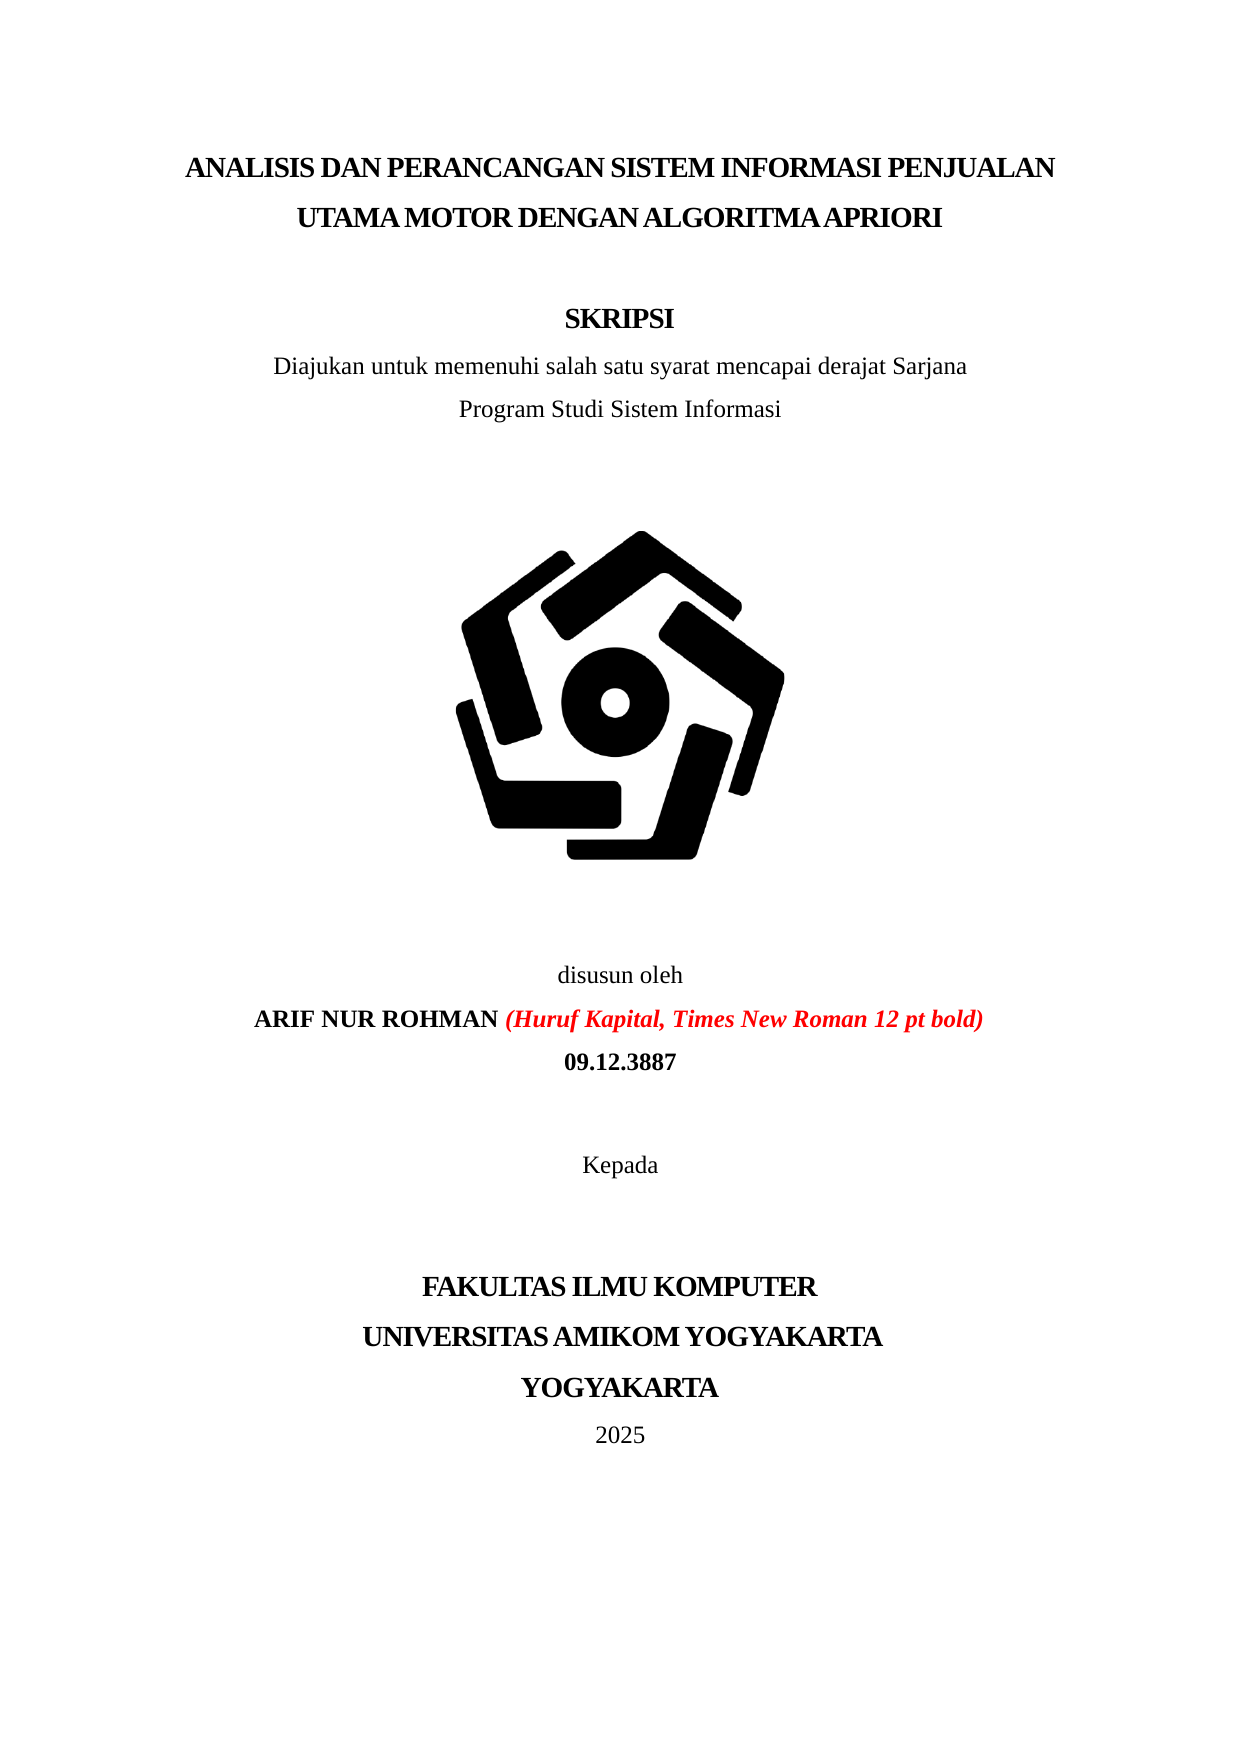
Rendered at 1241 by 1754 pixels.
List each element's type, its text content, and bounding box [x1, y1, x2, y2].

text disusun oleh [150, 961, 1090, 989]
title FAKULTAS ILMU KOMPUTER [150, 1269, 1090, 1303]
text 09.12.3887 [150, 1047, 1090, 1076]
picture [455, 531, 785, 860]
title UNIVERSITAS AMIKOM YOGYAKARTA [150, 1319, 1090, 1353]
text Kepada [150, 1150, 1090, 1178]
text 2025 [150, 1420, 1090, 1449]
title ANALISIS DAN PERANCANGAN SISTEM INFORMASI PENJUALAN UTAMA MOTOR DENGAN ALGORITMA APRIORI [150, 150, 1090, 234]
text Program Studi Sistem Informasi [150, 394, 1090, 423]
text ARIF NUR ROHMAN (Huruf Kapital, Times New Roman 12 pt bold) [150, 1004, 1090, 1032]
title YOGYAKARTA [150, 1370, 1090, 1403]
text Diajukan untuk memenuhi salah satu syarat mencapai derajat Sarjana [150, 351, 1090, 380]
title SKRIPSI [150, 301, 1090, 334]
